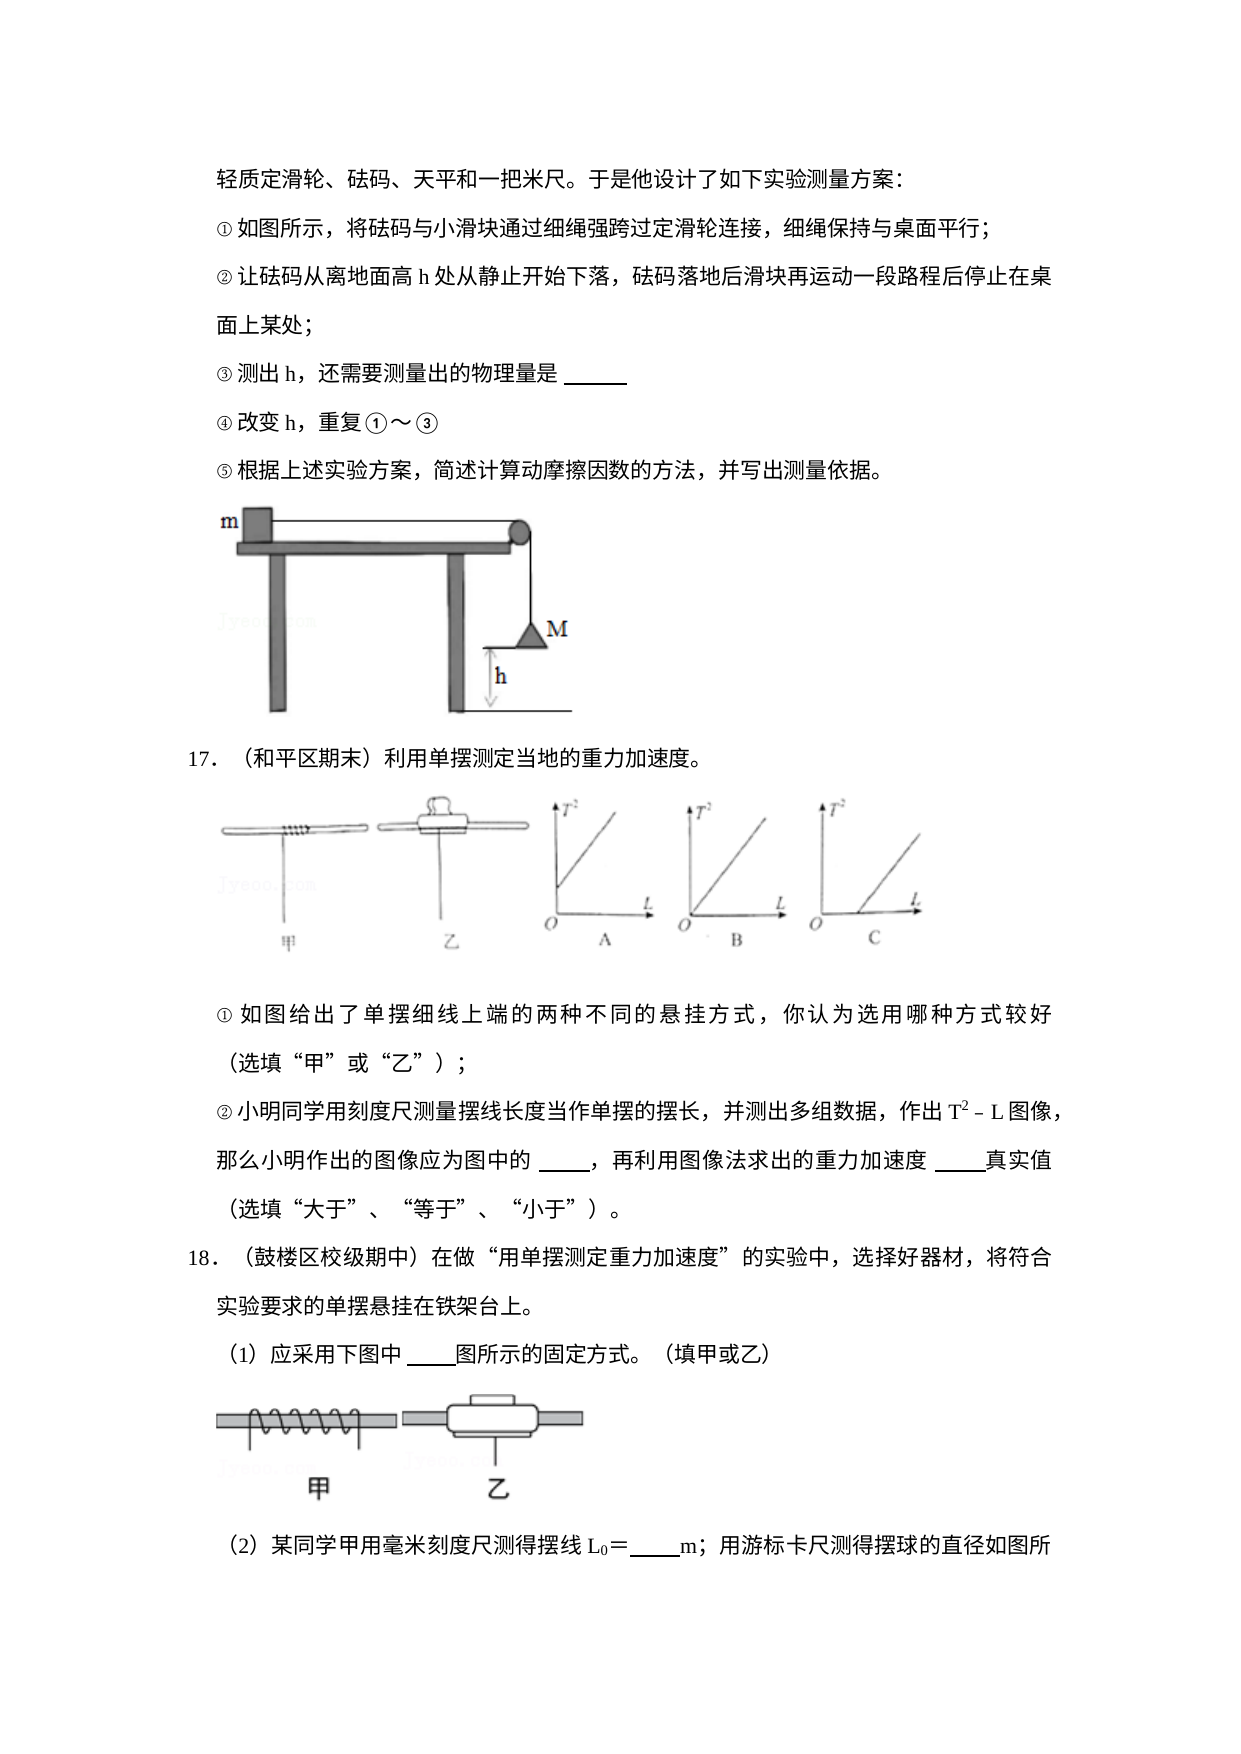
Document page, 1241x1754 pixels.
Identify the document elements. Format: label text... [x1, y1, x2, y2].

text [216, 1528, 1053, 1560]
text ②小明同学用刻度尺测量摆线长度当作单摆的摆长，并测出多组数据，作出T2﹣L图像，那么小明作出的图像应为图中的 ，再利用图像法求出的重力加速度 真实值（选填“大于”、“等于”、“小于”）。 [216, 1094, 1053, 1224]
text 18．（鼓楼区校级期中）在做“用单摆测定重力加速度”的实验中，选择好器材，将符合实验要求的单摆悬挂在铁架台上。 [187, 1240, 1053, 1321]
picture [216, 789, 927, 958]
text （1）应采用下图中 图所示的固定方式。（填甲或乙） [216, 1337, 1053, 1369]
text 17．（和平区期末）利用单摆测定当地的重力加速度。 [187, 741, 1053, 773]
text ④改变h，重复①～③ [216, 404, 1053, 437]
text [216, 162, 1053, 194]
picture [216, 500, 577, 720]
text ③测出h，还需要测量出的物理量是 [216, 356, 1053, 388]
text ①如图所示，将砝码与小滑块通过细绳强跨过定滑轮连接，细绳保持与桌面平行； [216, 210, 1053, 243]
text ②让砝码从离地面高h处从静止开始下落，砝码落地后滑块再运动一段路程后停止在桌面上某处； [216, 259, 1053, 340]
text ⑤根据上述实验方案，简述计算动摩擦因数的方法，并写出测量依据。 [216, 452, 1053, 485]
text ①如图给出了单摆细线上端的两种不同的悬挂方式，你认为选用哪种方式较好 （选填“甲”或“乙”）； [216, 997, 1053, 1078]
picture [216, 1394, 588, 1506]
